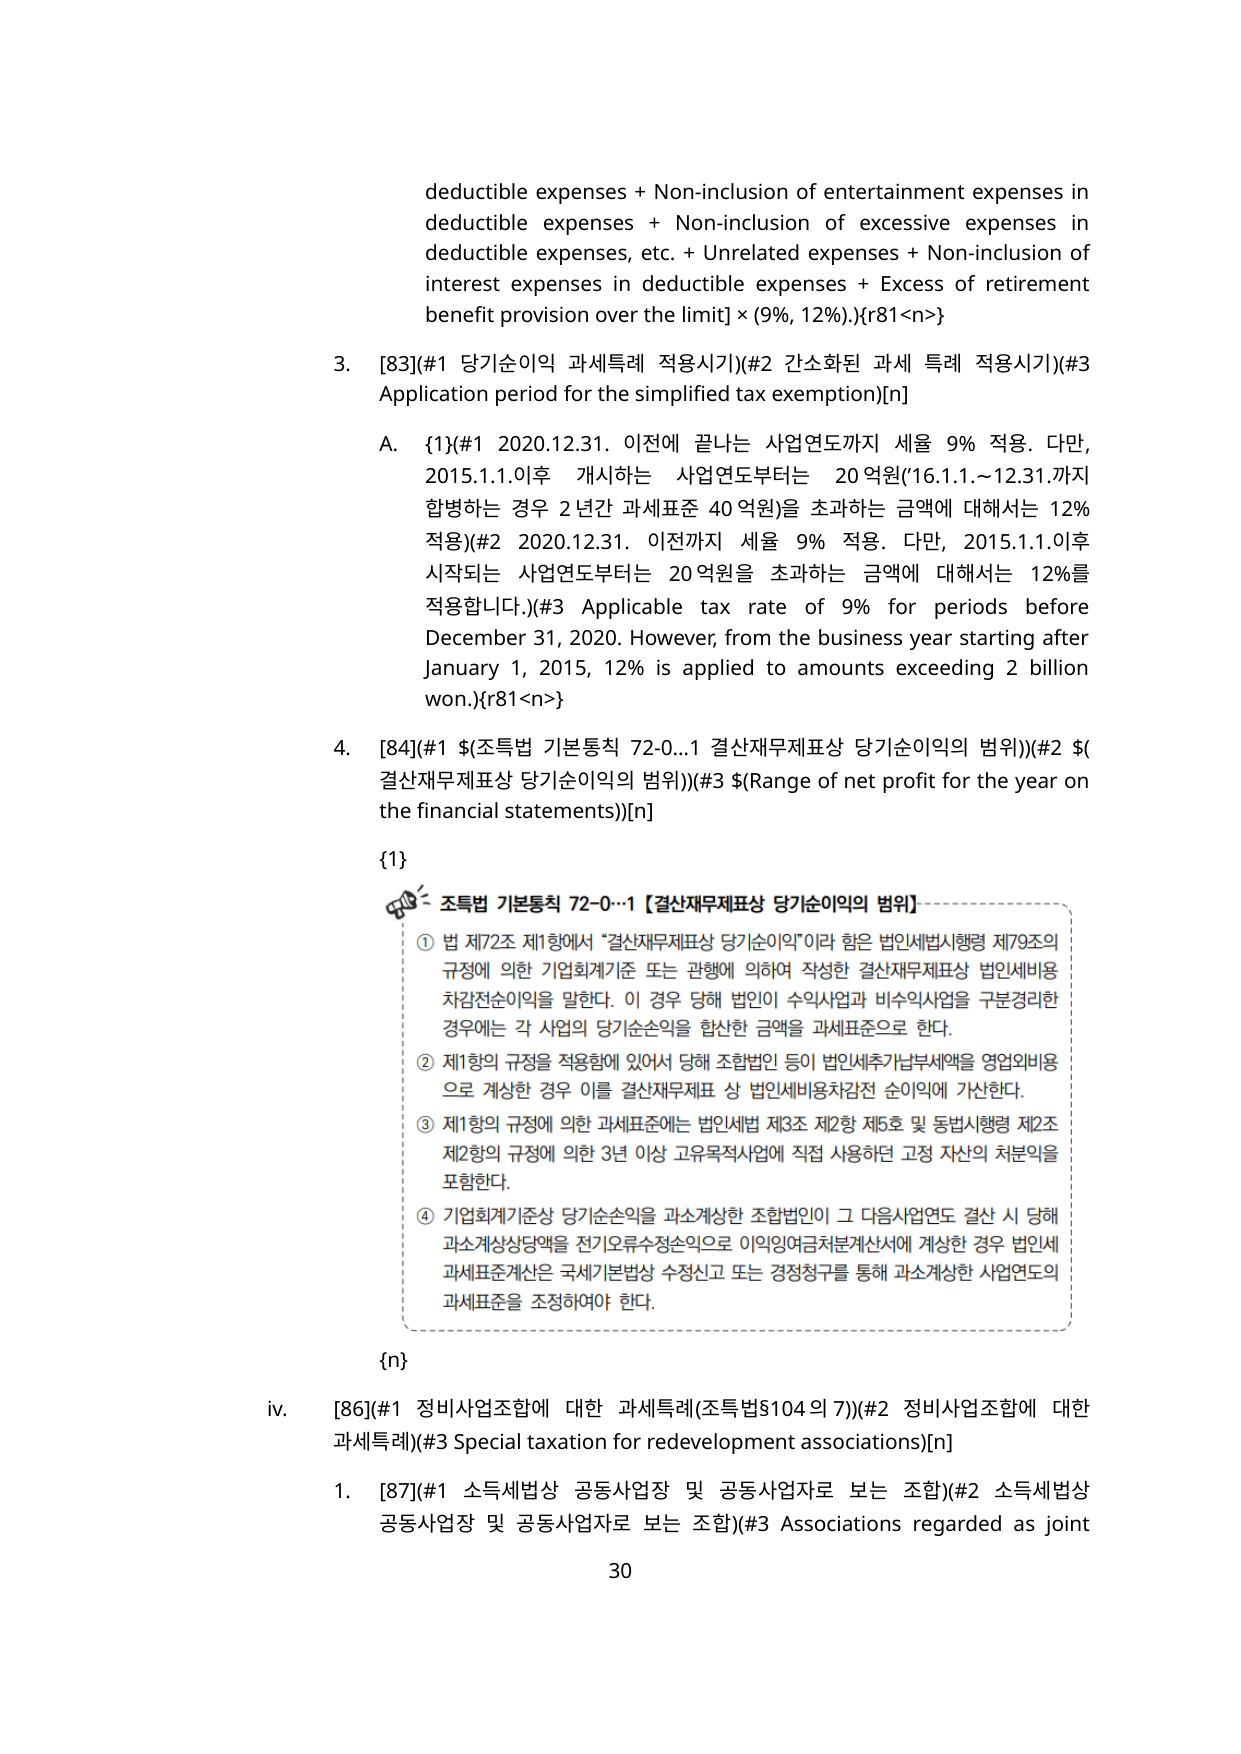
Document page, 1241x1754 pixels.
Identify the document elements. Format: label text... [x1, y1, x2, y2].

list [333, 1474, 1090, 1538]
list [86](#1 정비사업조합에 대한 과세특례(조특법§104의7))(#2 정비사업조합에 대한 과세특례)(#3 Special taxation for redevelopment associations)[n] [287, 1392, 1090, 1456]
picture [379, 874, 1085, 1343]
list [379, 177, 1090, 328]
list {1}(#1 2020.12.31. 이전에 끝나는 사업연도까지 세율 9% 적용. 다만, 2015.1.1.이후 개시하는 사업연도부터는 20억원(’16.1.1.∼12.31.까지 합병하는 경우 2년간 과세표준 40억원)을 초과하는 금액에 대해서는 12% 적용)(#2 2020.12.31. 이전까지 세율 9% 적용. 다만, 2015.1.1.이후 시작되는 사업연도부터는 20억원을 초과하는 금액에 대해서는 12%를 적용합니다.)(#3 Applicable tax rate of 9% for periods before December 31, 2020. However, from the business year starting after January 1, 2015, 12% is applied to amounts exceeding 2 billion won.){r81<n>} [379, 427, 1090, 712]
list [83](#1 당기순이익 과세특례 적용시기)(#2 간소화된 과세 특례 적용시기)(#3 Application period for the simplified tax exemption)[n] [333, 347, 1090, 408]
list [84](#1 $(조특법 기본통칙 72-0…1 결산재무제표상 당기순이익의 범위))(#2 $(결산재무제표상 당기순이익의 범위))(#3 $(Range of net profit for the year on the financial statements))[n] [333, 731, 1090, 825]
